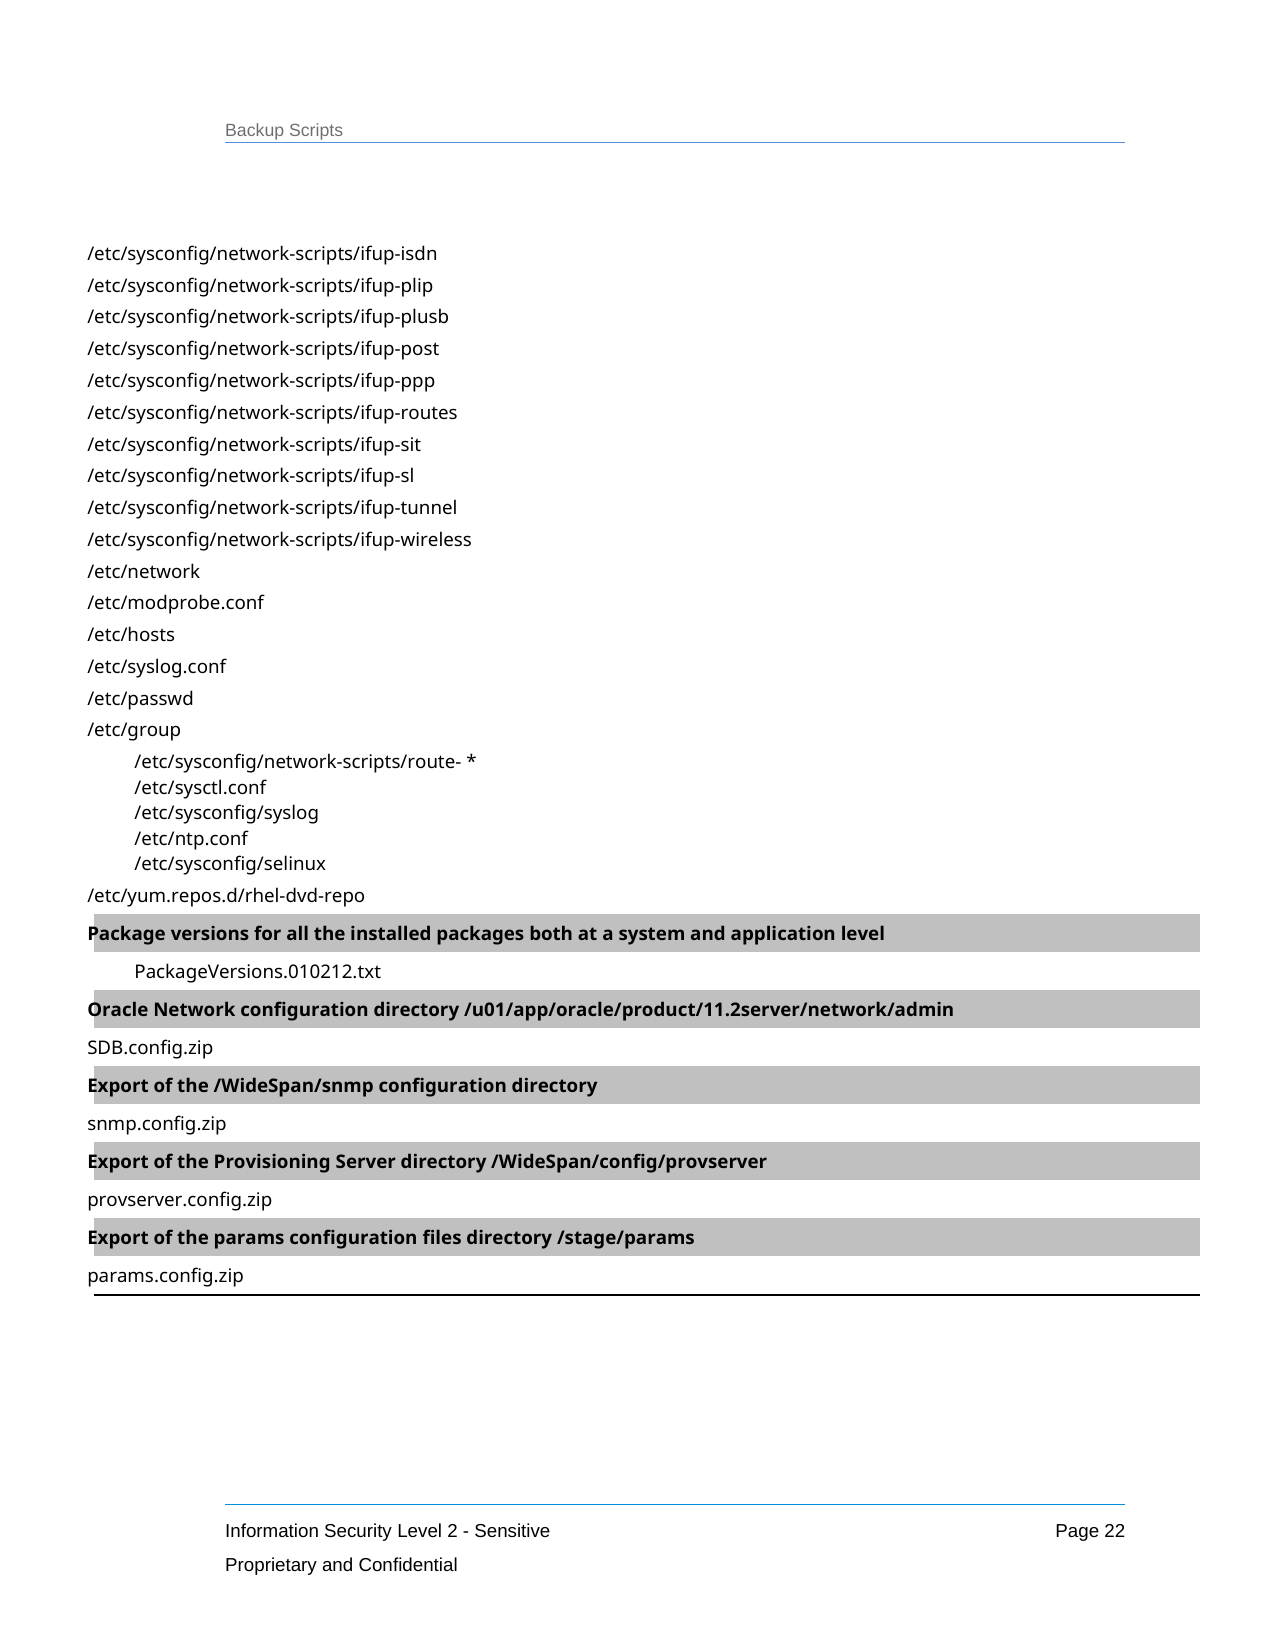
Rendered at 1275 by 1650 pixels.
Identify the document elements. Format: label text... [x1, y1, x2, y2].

table_cell Oracle Network configuration directory /u01/app/oracle/product/11.2server/network/admin [94, 990, 1200, 1028]
table_cell provserver.config.zip [94, 1180, 1200, 1218]
table_cell params.config.zip [94, 1256, 1200, 1294]
table_cell SDB.config.zip [94, 1028, 1200, 1066]
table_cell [94, 234, 1200, 914]
table_cell Export of the params configuration files directory /stage/params [94, 1218, 1200, 1256]
table_cell PackageVersions.010212.txt [94, 952, 1200, 990]
table_cell Export of the /WideSpan/snmp configuration directory [94, 1066, 1200, 1104]
table_cell Package versions for all the installed packages both at a system and application level [94, 914, 1200, 952]
table_cell snmp.config.zip [94, 1104, 1200, 1142]
table_cell Export of the Provisioning Server directory /WideSpan/config/provserver [94, 1142, 1200, 1180]
